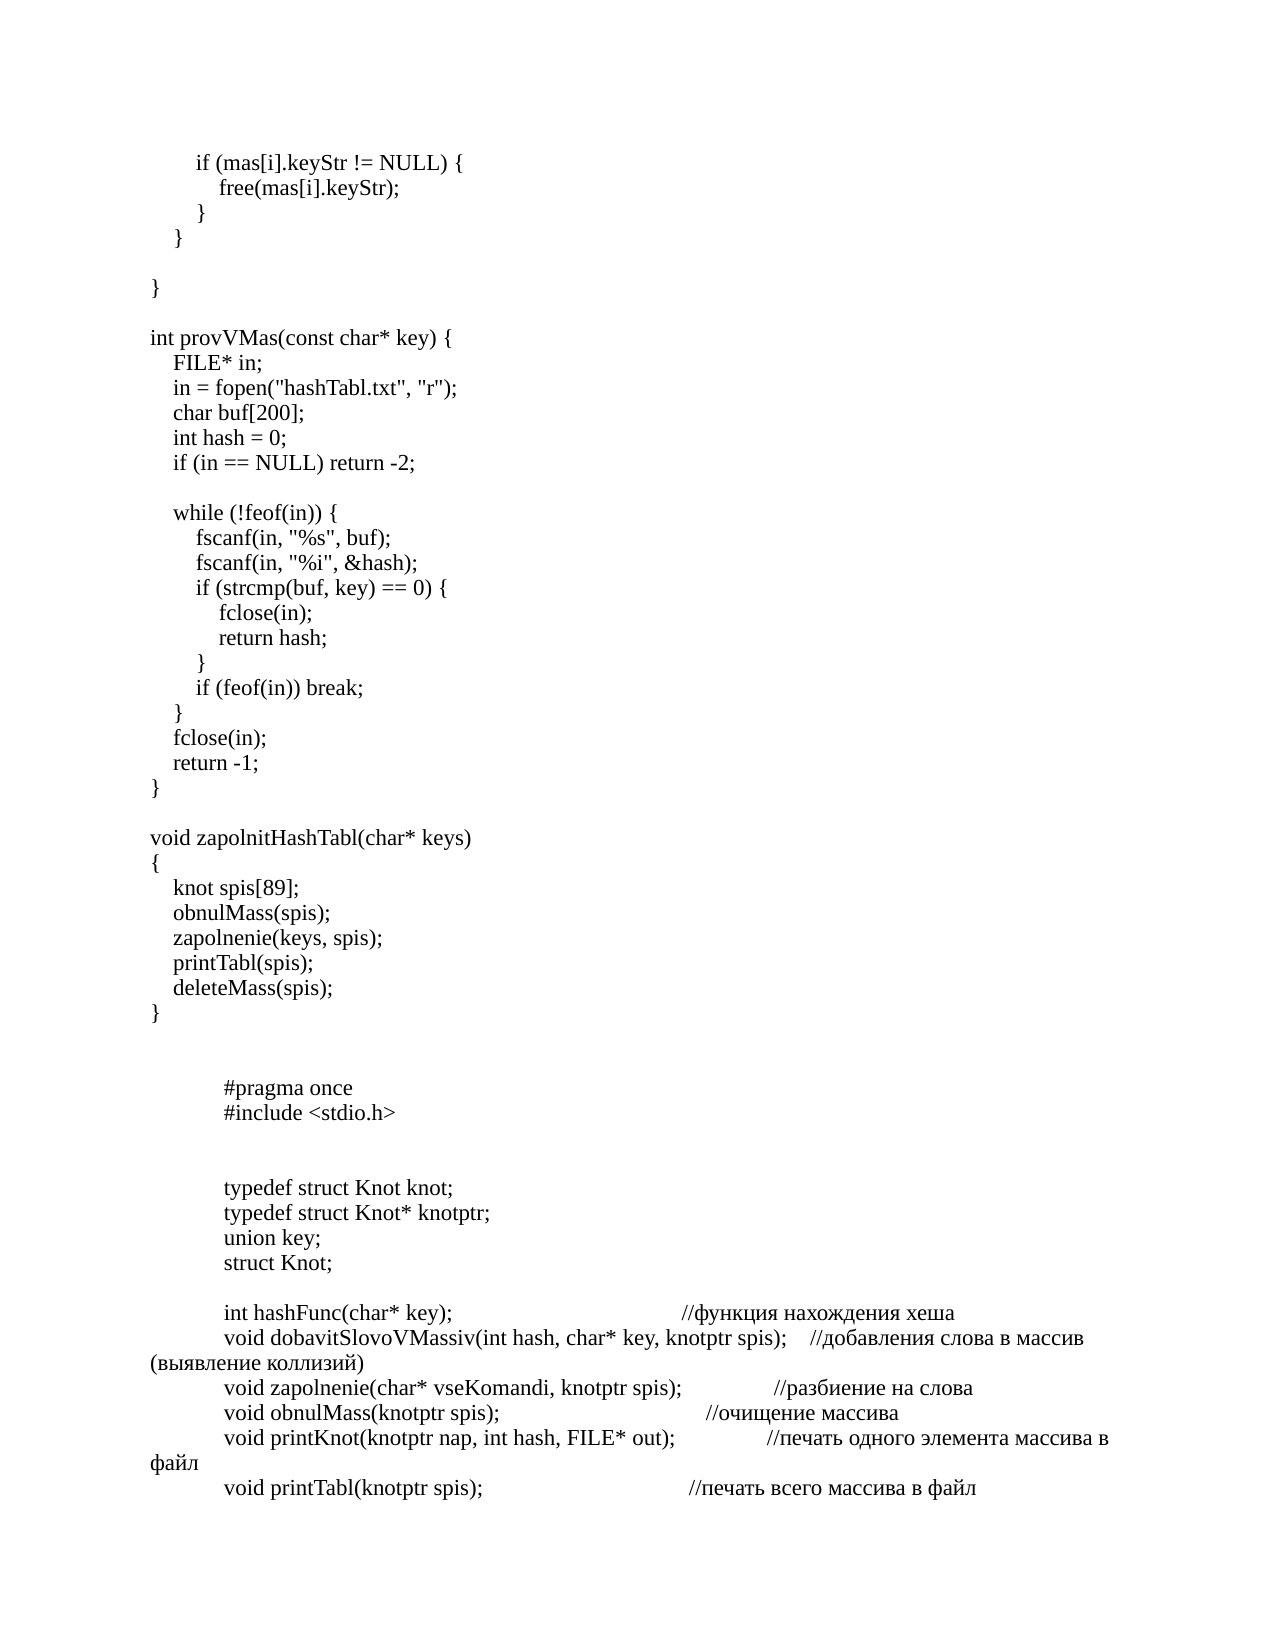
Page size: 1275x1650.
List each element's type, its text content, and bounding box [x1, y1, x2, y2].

text typedef struct Knot* knotptr; [150, 1200, 1125, 1225]
text int hashFunc(char* key); //функция нахождения хеша [150, 1300, 1125, 1325]
text } [150, 275, 1125, 300]
text in = fopen("hashTabl.txt", "r"); [150, 375, 1125, 400]
text { [150, 850, 1125, 875]
text obnulMass(spis); [150, 900, 1125, 925]
text if (strcmp(buf, key) == 0) { [150, 575, 1125, 600]
text } [150, 1000, 1125, 1025]
text void printTabl(knotptr spis); //печать всего массива в файл [150, 1475, 1125, 1500]
text free(mas[i].keyStr); [150, 175, 1125, 200]
text fclose(in); [150, 725, 1125, 750]
text fclose(in); [150, 600, 1125, 625]
text fscanf(in, "%s", buf); [150, 525, 1125, 550]
text deleteMass(spis); [150, 975, 1125, 1000]
text if (in == NULL) return -2; [150, 450, 1125, 475]
text printTabl(spis); [150, 950, 1125, 975]
text void obnulMass(knotptr spis); //очищение массива [150, 1400, 1125, 1425]
text void printKnot(knotptr nap, int hash, FILE* out); //печать одного элемента массива в файл [150, 1425, 1125, 1475]
text struct Knot; [150, 1250, 1125, 1275]
text } [150, 700, 1125, 725]
text void zapolnenie(char* vseKomandi, knotptr spis); //разбиение на слова [150, 1375, 1125, 1400]
text return -1; [150, 750, 1125, 775]
text } [150, 775, 1125, 800]
text void dobavitSlovoVMassiv(int hash, char* key, knotptr spis); //добавления слова в массив (выявление коллизий) [150, 1325, 1125, 1375]
text #include <stdio.h> [150, 1100, 1125, 1125]
text char buf[200]; [150, 400, 1125, 425]
text int provVMas(const char* key) { [150, 325, 1125, 350]
text int hash = 0; [150, 425, 1125, 450]
text if (feof(in)) break; [150, 675, 1125, 700]
text if (mas[i].keyStr != NULL) { [150, 150, 1125, 175]
text } [150, 650, 1125, 675]
text while (!feof(in)) { [150, 500, 1125, 525]
text fscanf(in, "%i", &hash); [150, 550, 1125, 575]
text zapolnenie(keys, spis); [150, 925, 1125, 950]
text FILE* in; [150, 350, 1125, 375]
text } [150, 200, 1125, 225]
text return hash; [150, 625, 1125, 650]
text } [150, 225, 1125, 250]
text #pragma once [150, 1075, 1125, 1100]
text knot spis[89]; [150, 875, 1125, 900]
text void zapolnitHashTabl(char* keys) [150, 825, 1125, 850]
text typedef struct Knot knot; [150, 1175, 1125, 1200]
text union key; [150, 1225, 1125, 1250]
